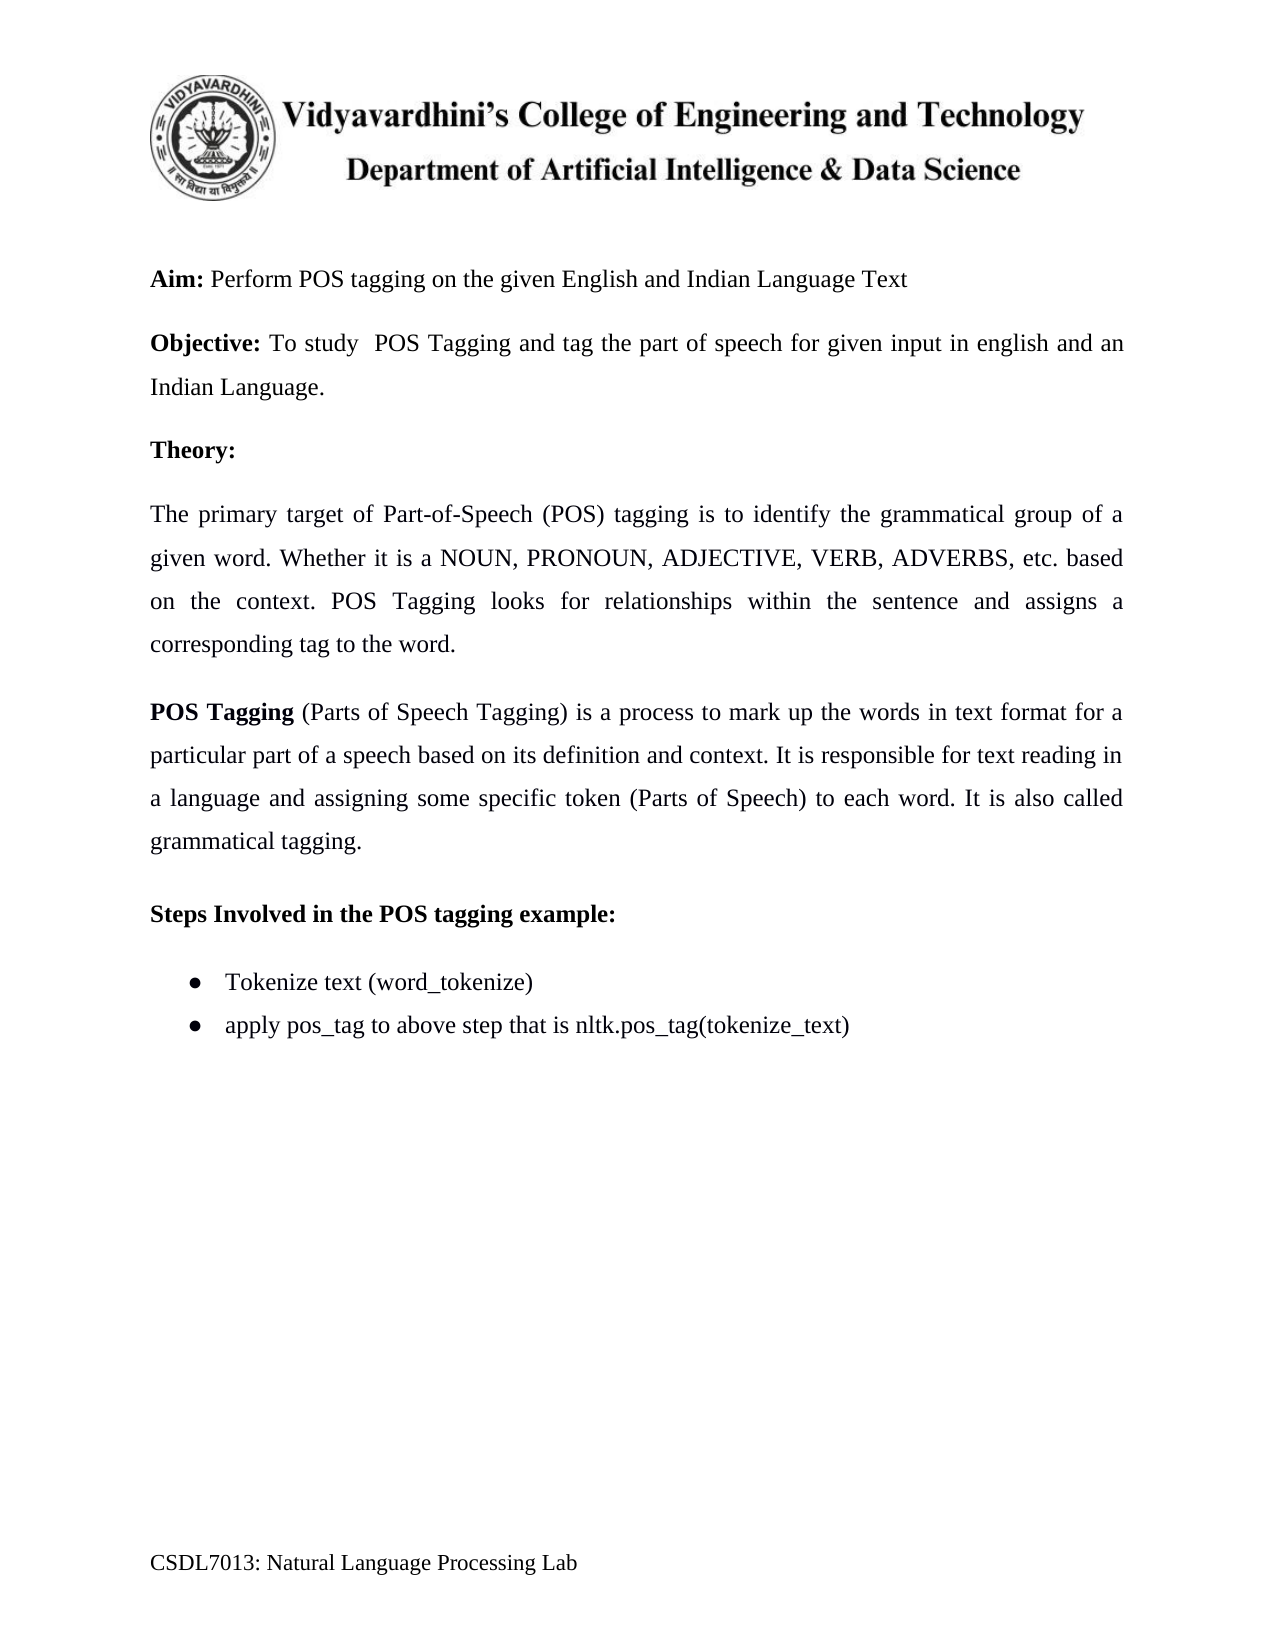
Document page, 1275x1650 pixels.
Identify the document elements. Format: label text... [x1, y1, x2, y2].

text Aim: Perform POS tagging on the given English and Indian Language Text [150, 264, 1125, 293]
picture [150, 75, 1091, 201]
text Theory: [150, 436, 1125, 464]
list apply pos_tag to above step that is nltk.pos_tag(tokenize_text) [187, 1010, 1125, 1039]
list Tokenize text (word_tokenize) [187, 967, 1125, 996]
text POS Tagging (Parts of Speech Tagging) is a process to mark up the words in text format for a particular part of a speech based on its definition and context. It is responsible for text reading in a language and assigning some specific token (Parts of Speech) to each word. It is also called grammatical tagging. [150, 697, 1125, 855]
text Steps Involved in the POS tagging example: [150, 899, 1125, 927]
text The primary target of Part-of-Speech (POS) tagging is to identify the grammatical group of a given word. Whether it is a NOUN, PRONOUN, ADJECTIVE, VERB, ADVERBS, etc. based on the context. POS Tagging looks for relationships within the sentence and assigns a corresponding tag to the word. [150, 499, 1125, 658]
text Objective: To study POS Tagging and tag the part of speech for given input in english and an Indian Language. [150, 328, 1125, 400]
